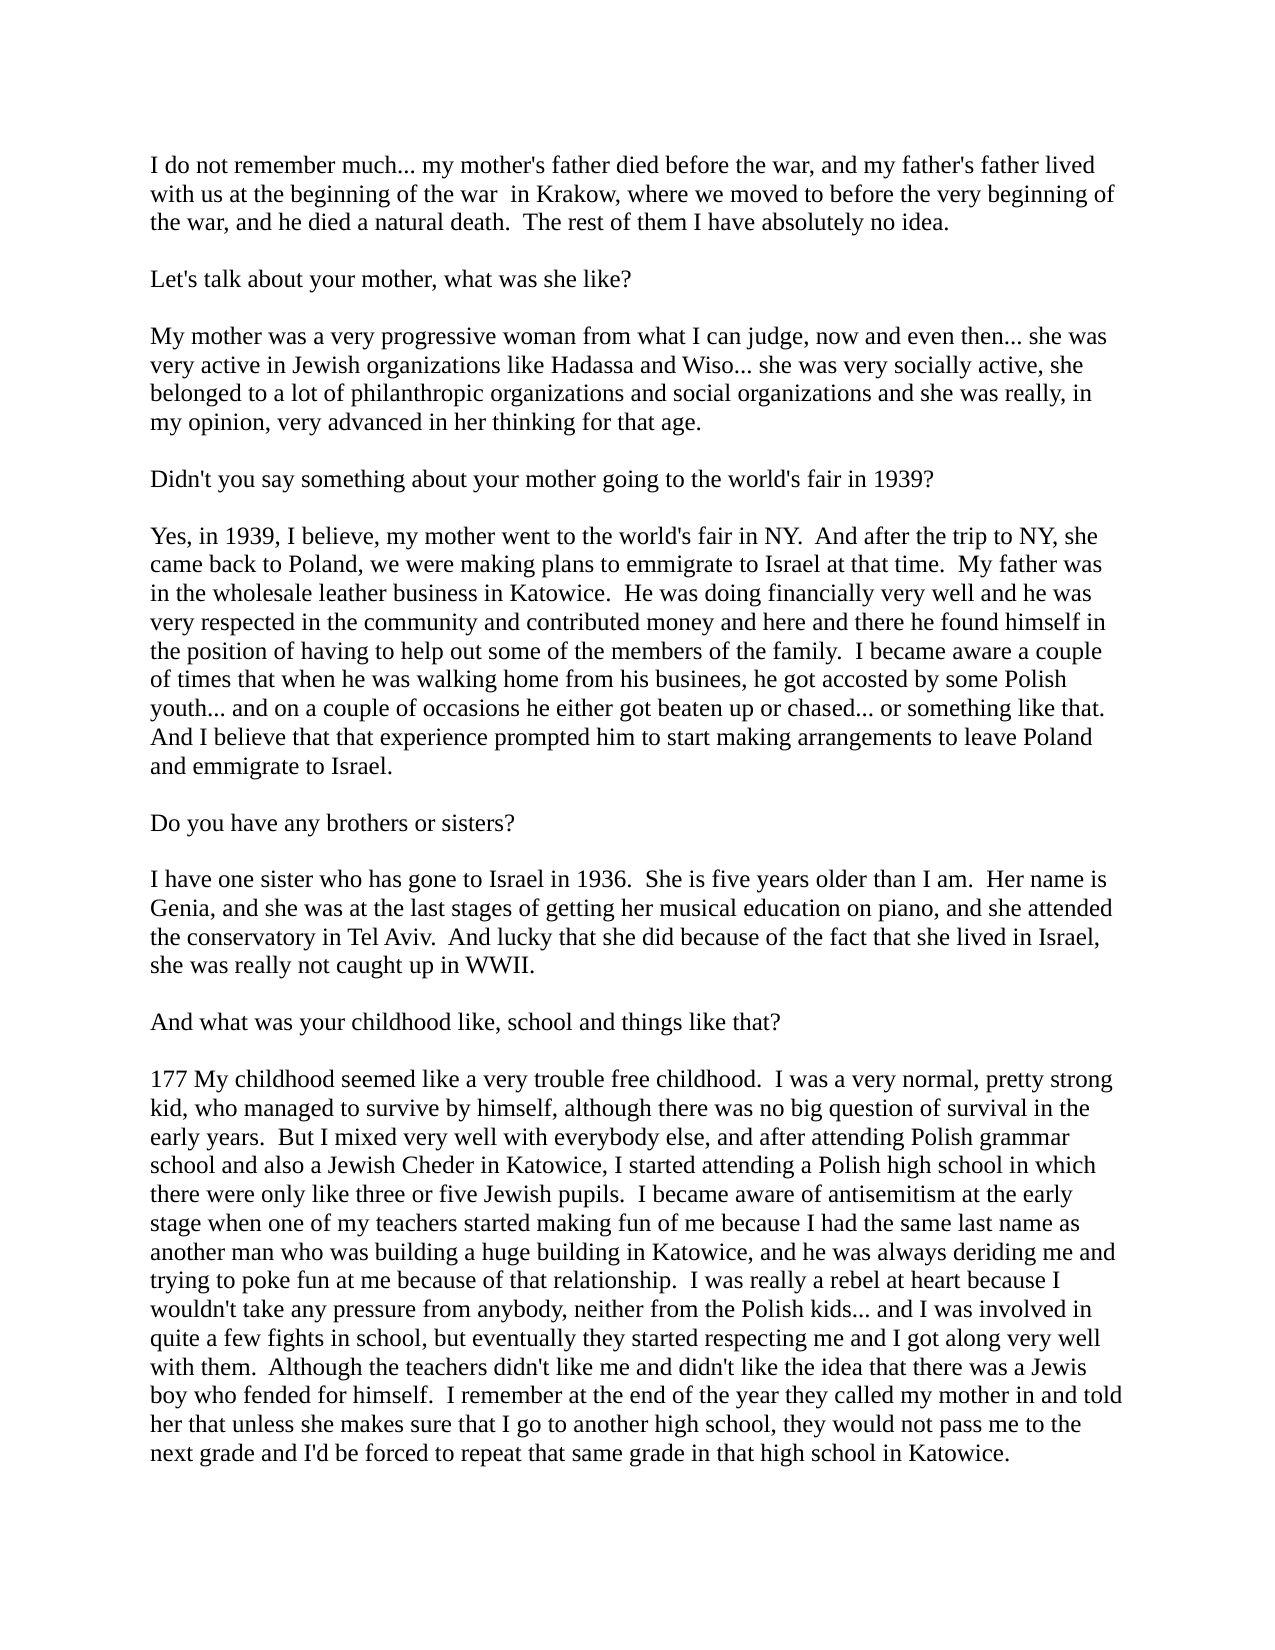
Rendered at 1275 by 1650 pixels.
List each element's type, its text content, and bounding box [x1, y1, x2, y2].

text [150, 1156, 1125, 1472]
text What about the grandparents? [150, 179, 1125, 207]
text And what was your childhood like, school and things like that? [150, 1099, 1125, 1127]
text Do you have any brothers or sisters? [150, 897, 1125, 926]
text Yes, in 1939, I believe, my mother went to the world's fair in NY. And after the trip to NY, she came back to Poland, we were making plans to emmigrate to Israel at that time. My father was in the wholesale leather business in Katowice. He was doing financially very well and he was very respected in the community and contributed money and here and there he found himself in the position of having to help out some of the members of the family. I became aware a couple of times that when he was walking home from his businees, he got accosted by some Polish youth... and on a couple of occasions he either got beaten up or chased... or something like that. And I believe that that experience prompted him to start making arrangements to leave Poland and emmigrate to Israel. [150, 610, 1125, 869]
text Let's talk about your mother, what was she like? [150, 351, 1125, 380]
text I do not remember much... my mother's father died before the war, and my father's father lived with us at the beginning of the war in Krakow, where we moved to before the very beginning of the war, and he died a natural death. The rest of them I have absolutely no idea. [150, 236, 1125, 322]
text Didn't you say something about your mother going to the world's fair in 1939? [150, 552, 1125, 581]
text I have one sister who has gone to Israel in 1936. She is five years older than I am. Her name is Genia, and she was at the last stages of getting her musical education on piano, and she attended the conservatory in Tel Aviv. And lucky that she did because of the fact that she lived in Israel, she was really not caught up in WWII. [150, 955, 1125, 1070]
text My mother was a very progressive woman from what I can judge, now and even then... she was very active in Jewish organizations like Hadassa and Wiso... she was very socially active, she belonged to a lot of philanthropic organizations and social organizations and she was really, in my opinion, very advanced in her thinking for that age. [150, 409, 1125, 524]
